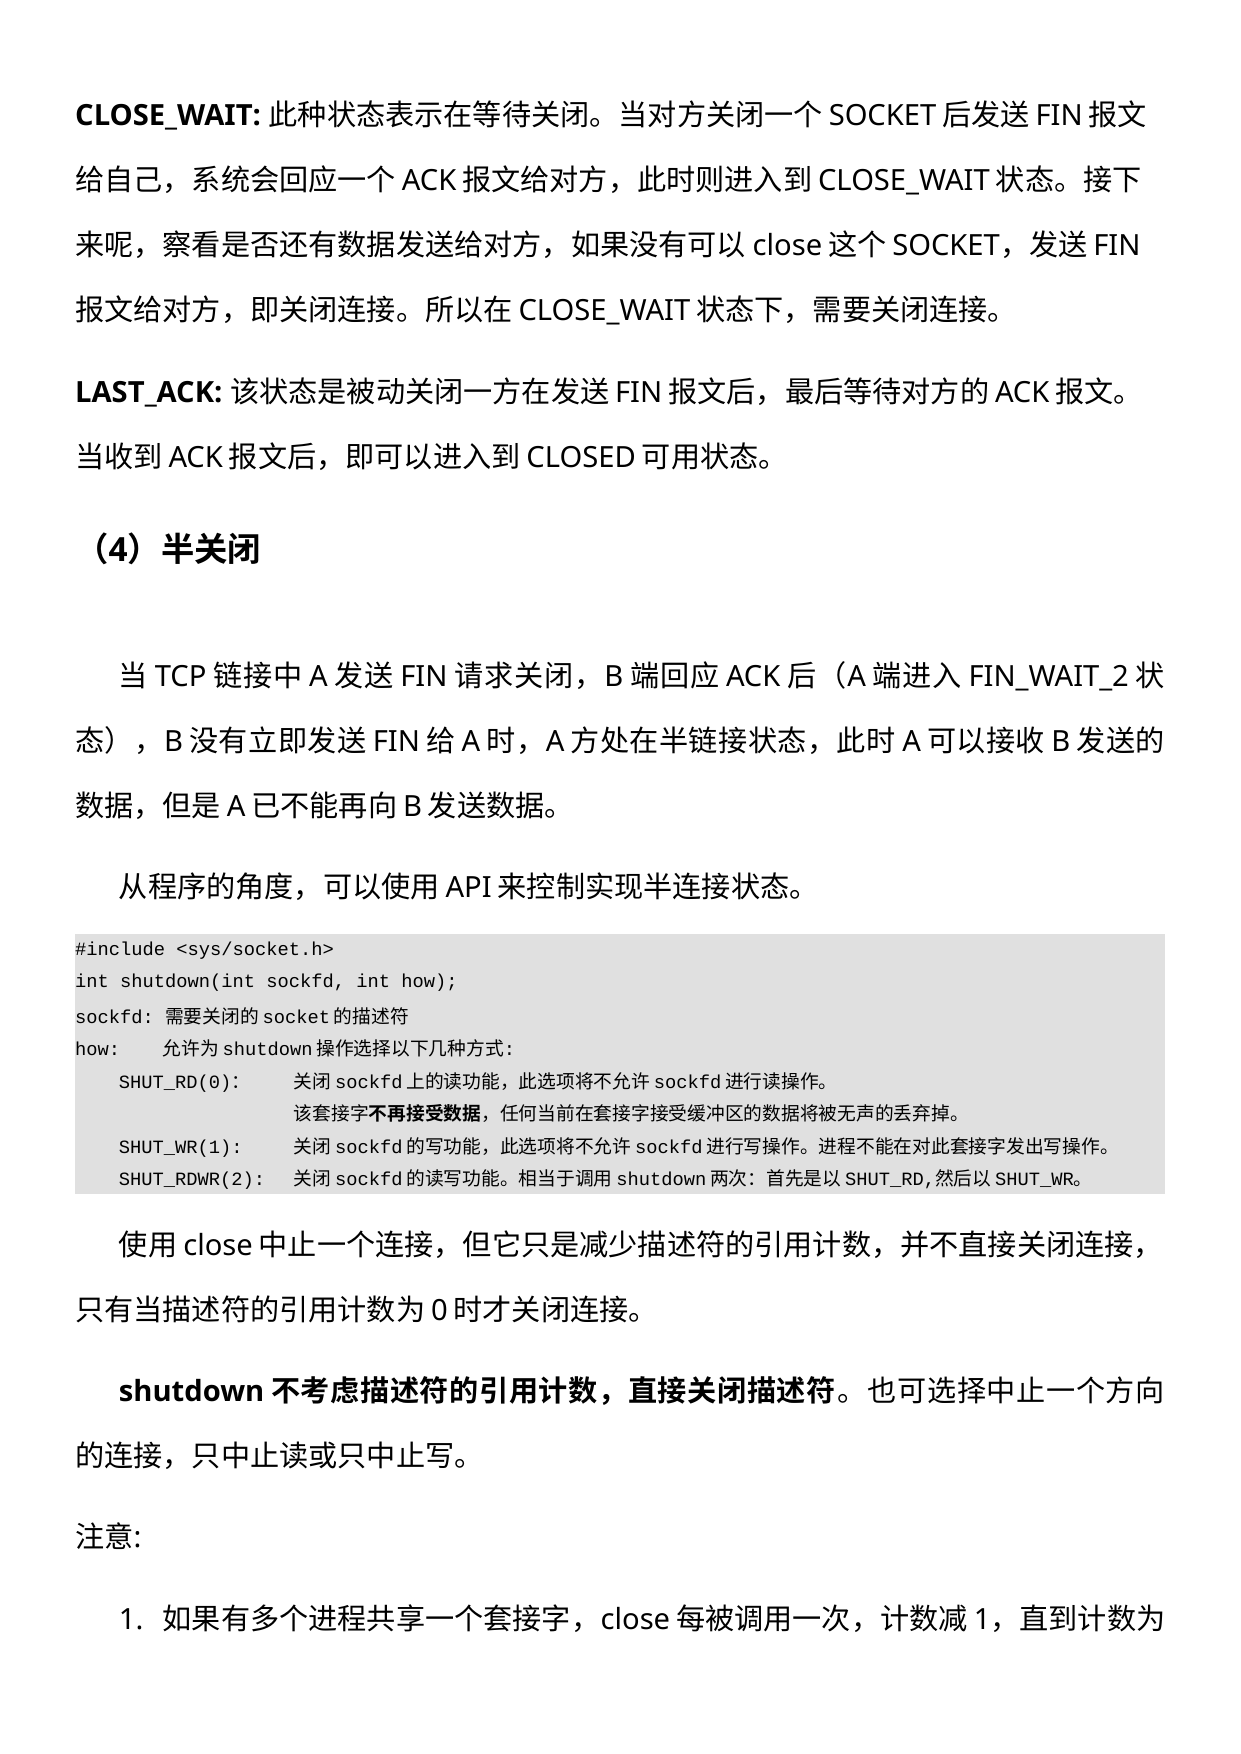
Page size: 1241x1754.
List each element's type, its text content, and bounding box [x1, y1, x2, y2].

text LAST_ACK: 该状态是被动关闭一方在发送FIN报文后，最后等待对方的ACK报文。当收到ACK报文后，即可以进入到CLOSED可用状态。 [75, 357, 1165, 487]
text how: 允许为shutdown操作选择以下几种方式: [75, 1031, 1165, 1064]
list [119, 1584, 1165, 1649]
text 使用close中止一个连接，但它只是减少描述符的引用计数，并不直接关闭连接，只有当描述符的引用计数为0时才关闭连接。 [75, 1210, 1165, 1340]
text 从程序的角度，可以使用API来控制实现半连接状态。 [75, 853, 1165, 918]
text 当TCP链接中A发送FIN请求关闭，B端回应ACK后（A端进入FIN_WAIT_2状态），B没有立即发送FIN给A时，A方处在半链接状态，此时A可以接收B发送的数据，但是A已不能再向B发送数据。 [75, 641, 1165, 836]
text CLOSE_WAIT: 此种状态表示在等待关闭。当对方关闭一个SOCKET后发送FIN报文给自己，系统会回应一个ACK报文给对方，此时则进入到CLOSE_WAIT状态。接下来呢，察看是否还有数据发送给对方，如果没有可以 close这个SOCKET，发送FIN报文给对方，即关闭连接。所以在CLOSE_WAIT状态下，需要关闭连接。 [75, 81, 1165, 341]
text 注意: [75, 1503, 1165, 1568]
text sockfd: 需要关闭的socket的描述符 [75, 999, 1165, 1031]
text SHUT_RDWR(2): 关闭sockfd的读写功能。相当于调用shutdown两次：首先是以SHUT_RD,然后以SHUT_WR。 [75, 1161, 1165, 1194]
subtitle （4）半关闭 [75, 514, 1165, 579]
text #include <sys/socket.h> [75, 934, 1165, 966]
text 该套接字不再接受数据，任何当前在套接字接受缓冲区的数据将被无声的丢弃掉。 [75, 1096, 1165, 1129]
text SHUT_WR(1): 关闭sockfd的写功能，此选项将不允许sockfd进行写操作。进程不能在对此套接字发出写操作。 [75, 1129, 1165, 1161]
text SHUT_RD(0)： 关闭sockfd上的读功能，此选项将不允许sockfd进行读操作。 [75, 1064, 1165, 1096]
text shutdown不考虑描述符的引用计数，直接关闭描述符。也可选择中止一个方向的连接，只中止读或只中止写。 [75, 1356, 1165, 1486]
text int shutdown(int sockfd, int how); [75, 966, 1165, 999]
